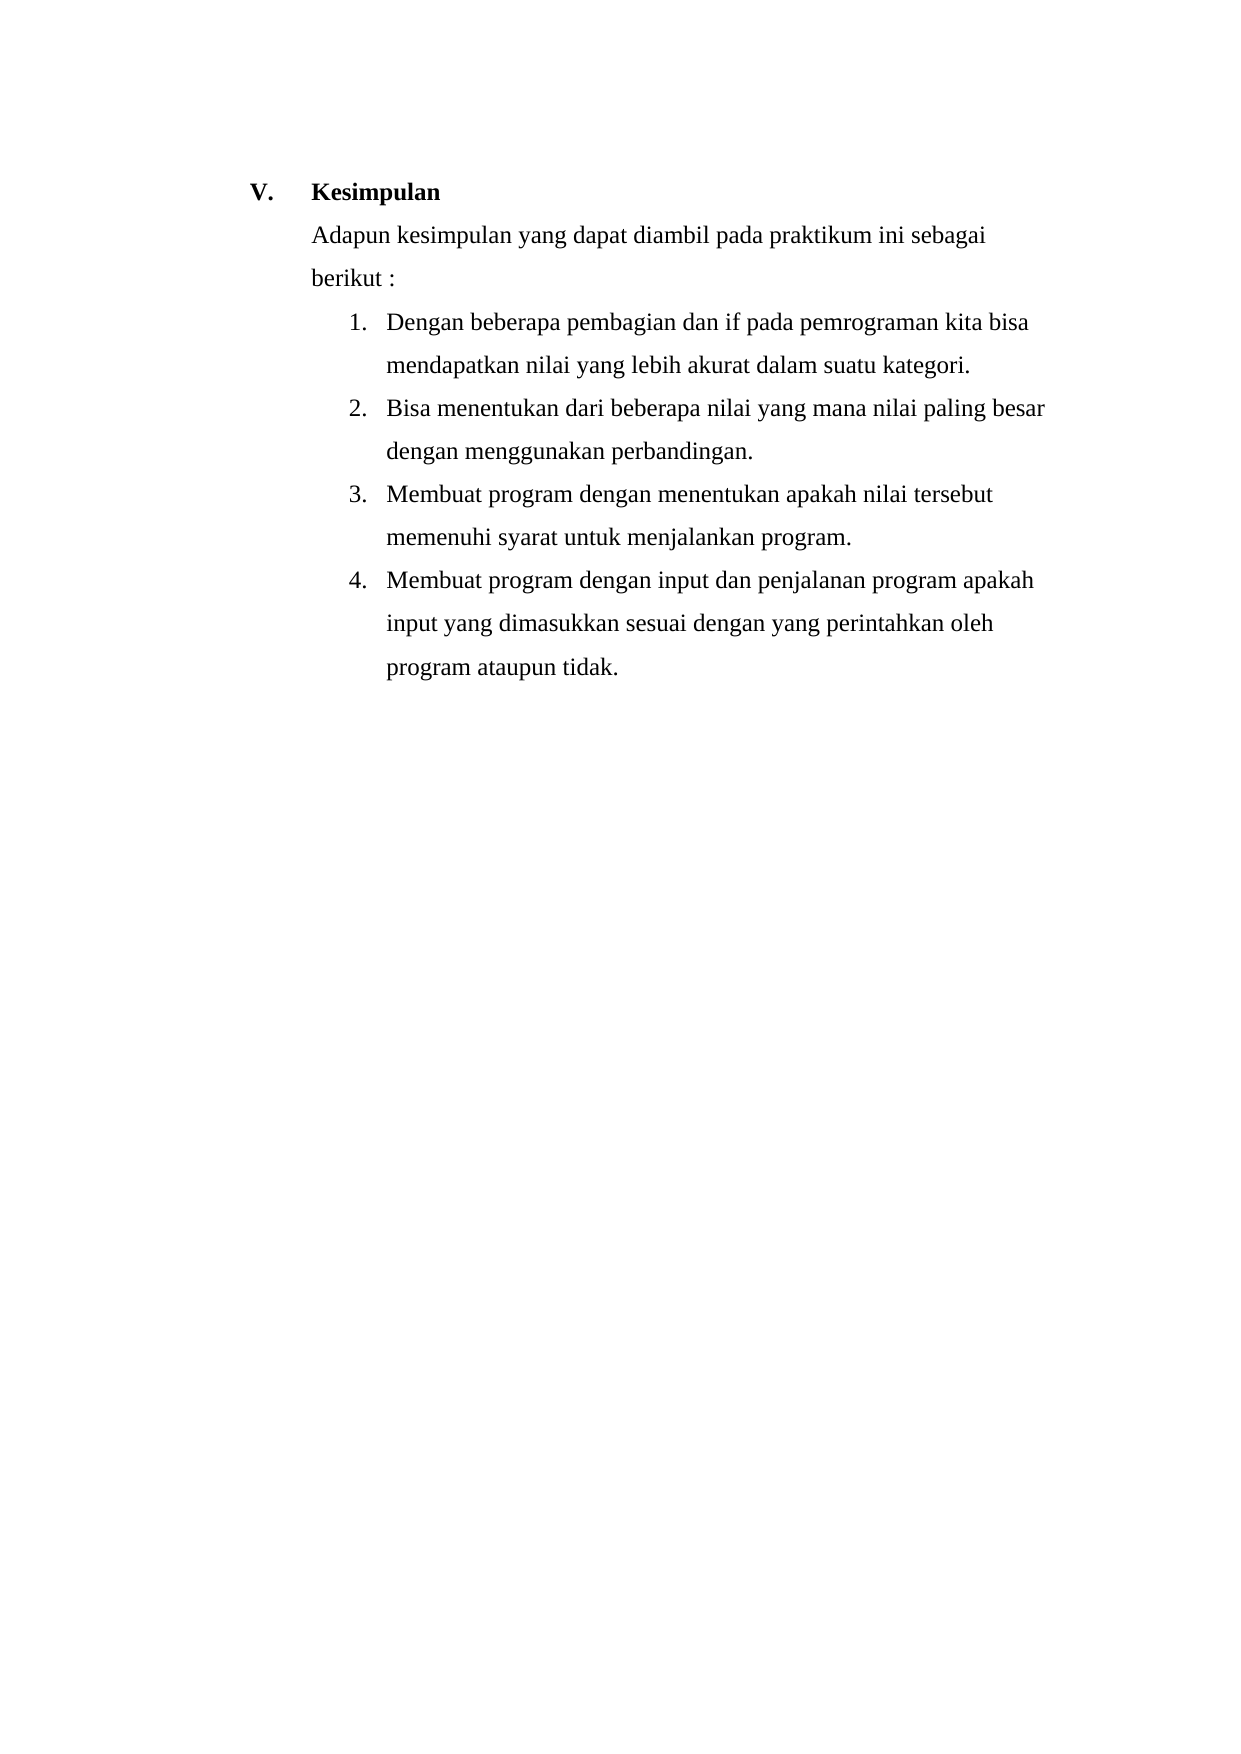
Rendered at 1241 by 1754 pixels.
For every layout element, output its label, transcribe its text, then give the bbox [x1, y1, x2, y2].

list Dengan beberapa pembagian dan if pada pemrograman kita bisa mendapatkan nilai yang lebih akurat dalam suatu kategori. [349, 307, 1063, 378]
list Kesimpulan [274, 177, 1063, 206]
list Membuat program dengan menentukan apakah nilai tersebut memenuhi syarat untuk menjalankan program. [349, 479, 1063, 551]
list Membuat program dengan input dan penjalanan program apakah input yang dimasukkan sesuai dengan yang perintahkan oleh program ataupun tidak. [349, 565, 1063, 680]
list Bisa menentukan dari beberapa nilai yang mana nilai paling besar dengan menggunakan perbandingan. [349, 393, 1063, 465]
list Adapun kesimpulan yang dapat diambil pada praktikum ini sebagai berikut : [311, 220, 1063, 292]
